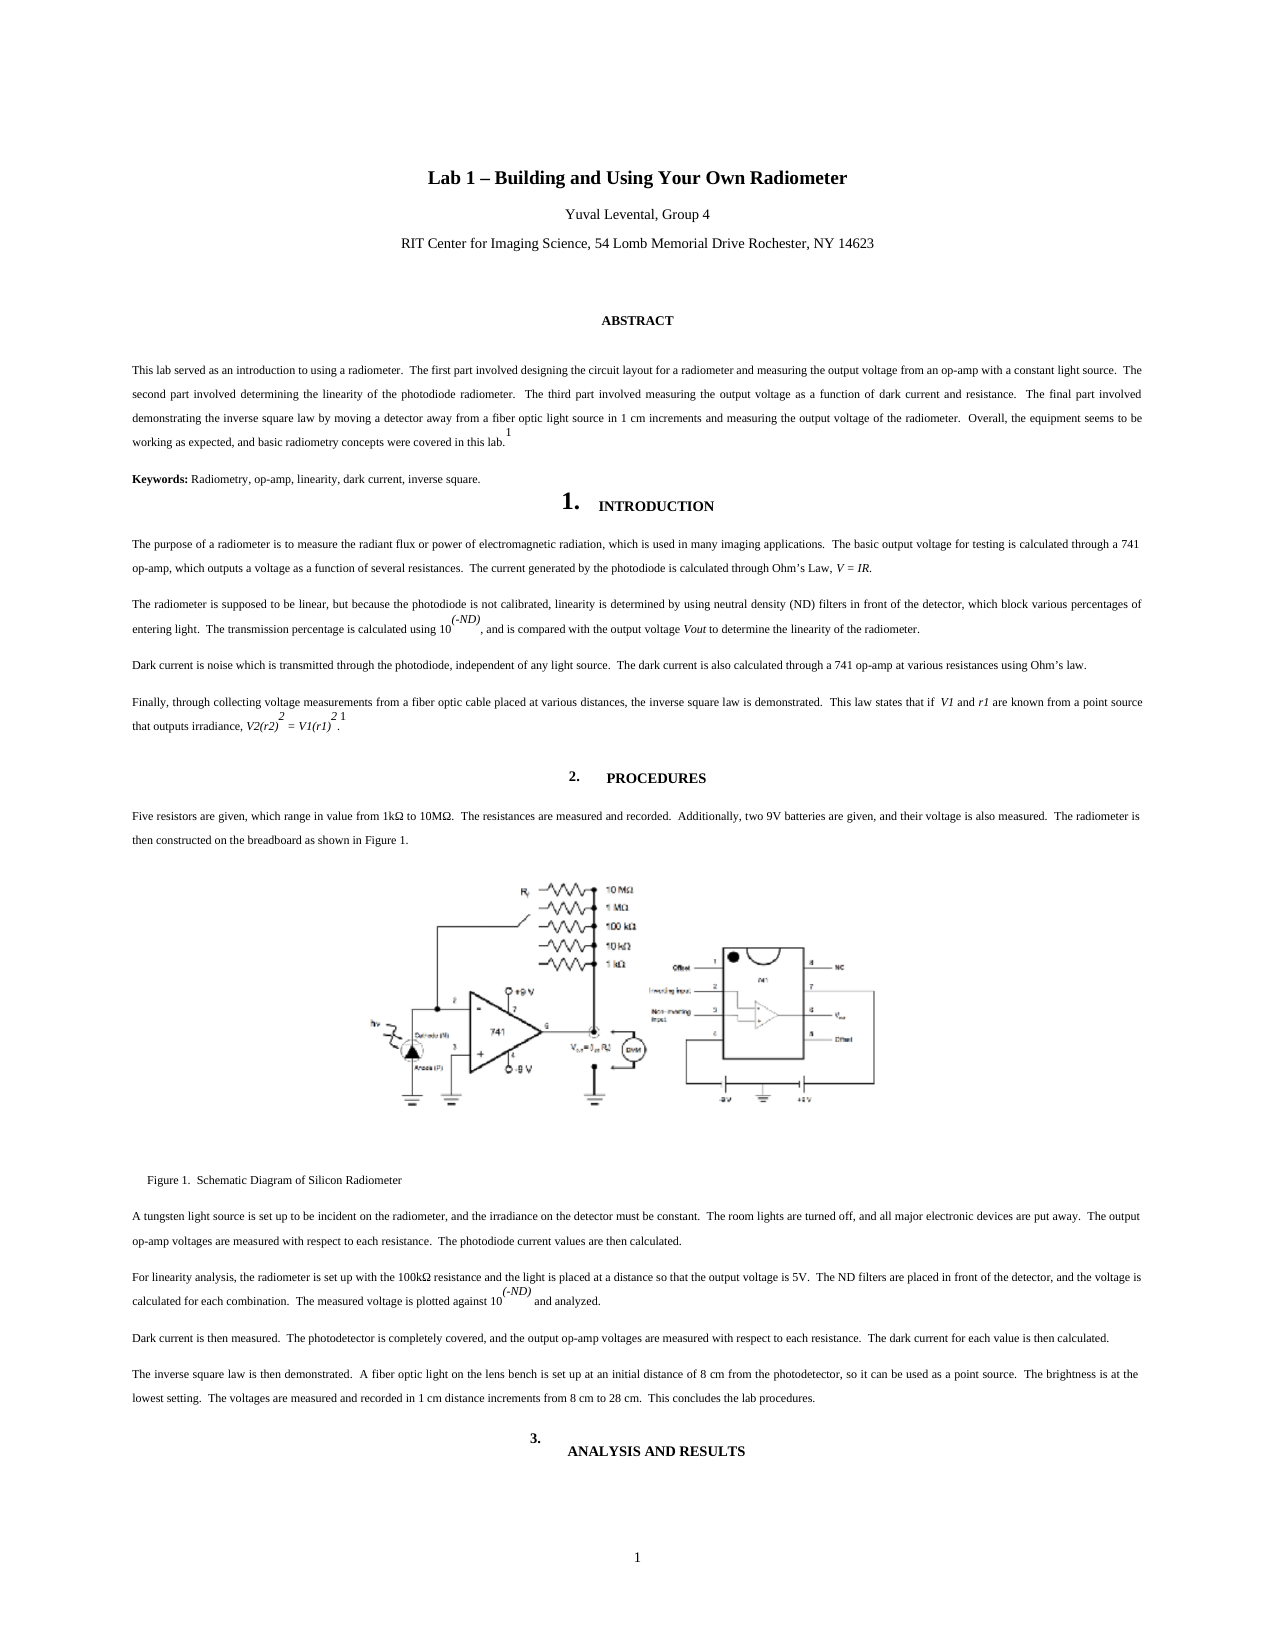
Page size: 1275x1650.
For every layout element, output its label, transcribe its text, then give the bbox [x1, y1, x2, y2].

text A tungsten light source is set up to be incident on the radiometer, and the irradiance on the detector must be constant. The room lights are turned off, and all major electronic devices are put away. The output op-amp voltages are measured with respect to each resistance. The photodiode current values are then calculated. [132, 1199, 1143, 1248]
text Dark current is noise which is transmitted through the photodiode, independent of any light source. The dark current is also calculated through a 741 op-amp at various resistances using Ohm’s law. [132, 648, 1143, 672]
text Dark current is then measured. The photodetector is completely covered, and the output op-amp voltages are measured with respect to each resistance. The dark current for each value is then calculated. [132, 1321, 1143, 1345]
text Figure 1. Schematic Diagram of Silicon Radiometer [132, 1163, 1143, 1187]
text Keywords: Radiometry, op-amp, linearity, dark current, inverse square. [132, 462, 1143, 486]
text Five resistors are given, which range in value from 1kΩ to 10MΩ. The resistances are measured and recorded. Additionally, two 9V batteries are given, and their voltage is also measured. The radiometer is then constructed on the breadboard as shown in Figure 1. [132, 799, 1143, 847]
text This lab served as an introduction to using a radiometer. The first part involved designing the circuit layout for a radiometer and measuring the output voltage from an op-amp with a constant light source. The second part involved determining the linearity of the photodiode radiometer. The third part involved measuring the output voltage as a function of dark current and resistance. The final part involved demonstrating the inverse square law by moving a detector away from a fiber optic light source in 1 cm increments and measuring the output voltage of the radiometer. Overall, the equipment seems to be working as expected, and basic radiometry concepts were covered in this lab.1 [132, 353, 1143, 449]
text The inverse square law is then demonstrated. A fiber optic light on the lens bench is set up at an initial distance of 8 cm from the photodetector, so it can be used as a point source. The brightness is at the lowest setting. The voltages are measured and recorded in 1 cm distance increments from 8 cm to 28 cm. This concludes the lab procedures. [132, 1357, 1143, 1405]
list PROCEDURES [132, 758, 1143, 787]
text The purpose of a radiometer is to measure the radiant flux or power of electromagnetic radiation, which is used in many imaging applications. The basic output voltage for testing is calculated through a 741 op-amp, which outputs a voltage as a function of several resistances. The current generated by the photodiode is calculated through Ohm’s Law, V = IR. [132, 527, 1143, 575]
text For linearity analysis, the radiometer is set up with the 100kΩ resistance and the light is placed at a distance so that the output voltage is 5V. The ND filters are placed in front of the detector, and the voltage is calculated for each combination. The measured voltage is plotted against 10(-ND) and analyzed. [132, 1260, 1143, 1308]
list INTRODUCTION [132, 486, 1143, 514]
text Yuval Levental, Group 4 RIT Center for Imaging Science, 54 Lomb Memorial Drive Rochester, NY 14623 [132, 194, 1143, 252]
list ANALYSIS AND RESULTS [132, 1430, 1143, 1459]
text Finally, through collecting voltage measurements from a fiber optic cable placed at various distances, the inverse square law is demonstrated. This law states that if V1 and r1 are known from a point source that outputs irradiance, V2(r2)2 = V1(r1)2.1 [132, 685, 1143, 733]
text Lab 1 – Building and Using Your Own Radiometer [132, 150, 1143, 188]
text ABSTRACT [132, 302, 1143, 328]
picture [353, 859, 922, 1151]
text The radiometer is supposed to be linear, but because the photodiode is not calibrated, linearity is determined by using neutral density (ND) filters in front of the detector, which block various percentages of entering light. The transmission percentage is calculated using 10(-ND), and is compared with the output voltage Vout to determine the linearity of the radiometer. [132, 588, 1143, 636]
